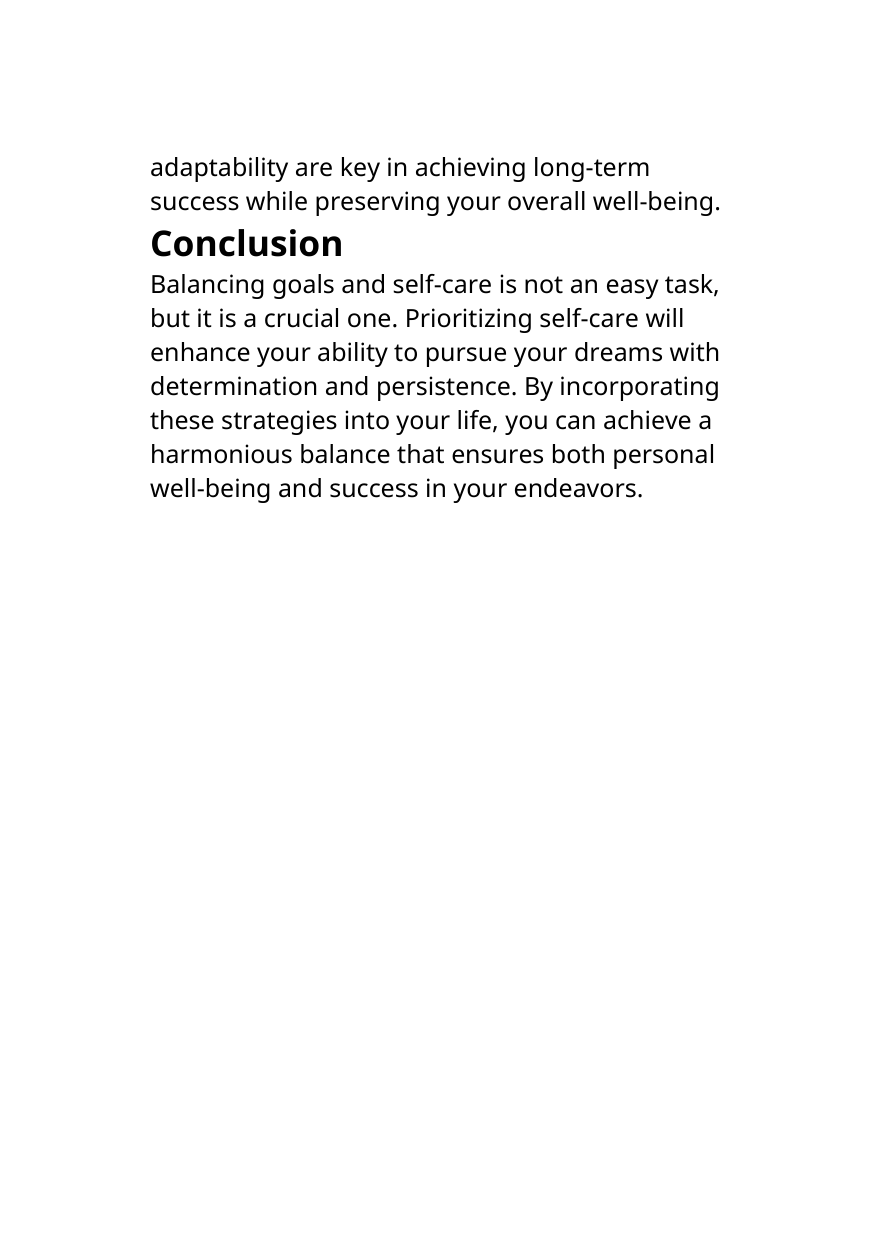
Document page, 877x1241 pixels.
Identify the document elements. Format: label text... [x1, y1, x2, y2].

subtitle Conclusion [150, 218, 727, 266]
text Balancing goals and self-care is not an easy task, but it is a crucial one. Prioritizing self-care will enhance your ability to pursue your dreams with determination and persistence. By incorporating these strategies into your life, you can achieve a harmonious balance that ensures both personal well-being and success in your endeavors. [150, 266, 727, 505]
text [150, 150, 727, 218]
